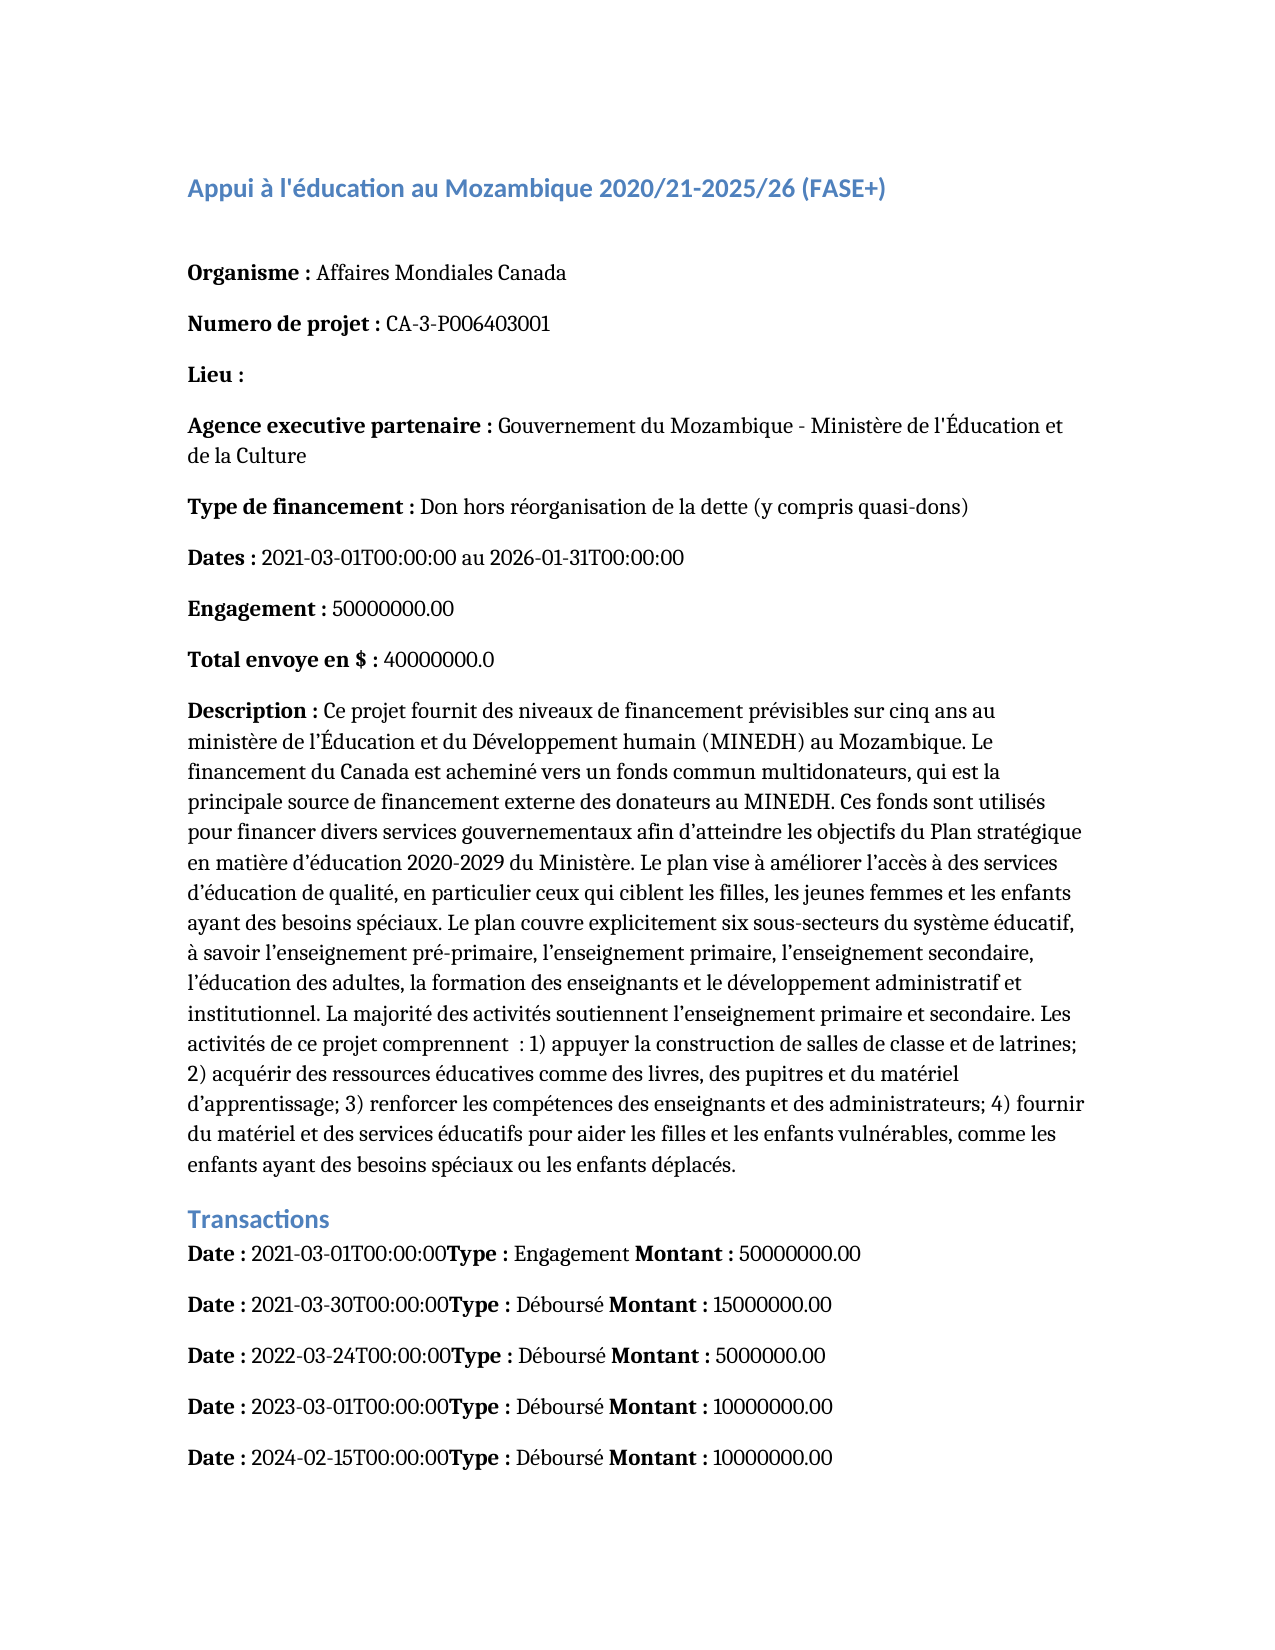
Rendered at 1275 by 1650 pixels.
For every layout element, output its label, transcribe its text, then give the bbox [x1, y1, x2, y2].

text Total envoye en $ : 40000000.0 [187, 647, 1087, 674]
text Date : 2022-03-24T00:00:00Type : Déboursé Montant : 5000000.00 [187, 1342, 1087, 1369]
text Engagement : 50000000.00 [187, 596, 1087, 623]
text Lieu : [187, 362, 1087, 388]
text Date : 2021-03-01T00:00:00Type : Engagement Montant : 50000000.00 [187, 1240, 1087, 1267]
text Agence executive partenaire : Gouvernement du Mozambique - Ministère de l'Éducation et de la Culture [187, 413, 1087, 469]
text Numero de projet : CA-3-P006403001 [187, 311, 1087, 337]
text Dates : 2021-03-01T00:00:00 au 2026-01-31T00:00:00 [187, 545, 1087, 572]
text Date : 2023-03-01T00:00:00Type : Déboursé Montant : 10000000.00 [187, 1393, 1087, 1420]
text Date : 2024-02-15T00:00:00Type : Déboursé Montant : 10000000.00 [187, 1444, 1087, 1471]
text Organisme : Affaires Mondiales Canada [187, 260, 1087, 286]
text Date : 2021-03-30T00:00:00Type : Déboursé Montant : 15000000.00 [187, 1291, 1087, 1318]
text Type de financement : Don hors réorganisation de la dette (y compris quasi-dons) [187, 494, 1087, 521]
text Description : Ce projet fournit des niveaux de financement prévisibles sur cinq ans au ministère de l’Éducation et du Développement humain (MINEDH) au Mozambique. Le financement du Canada est acheminé vers un fonds commun multidonateurs, qui est la principale source de financement externe des donateurs au MINEDH. Ces fonds sont utilisés pour financer divers services gouvernementaux afin d’atteindre les objectifs du Plan stratégique en matière d’éducation 2020-2029 du Ministère. Le plan vise à améliorer l’accès à des services d’éducation de qualité, en particulier ceux qui ciblent les filles, les jeunes femmes et les enfants ayant des besoins spéciaux. Le plan couvre explicitement six sous-secteurs du système éducatif, à savoir l’enseignement pré-primaire, l’enseignement primaire, l’enseignement secondaire, l’éducation des adultes, la formation des enseignants et le développement administratif et institutionnel. La majorité des activités soutiennent l’enseignement primaire et secondaire. Les activités de ce projet comprennent : 1) appuyer la construction de salles de classe et de latrines; 2) acquérir des ressources éducatives comme des livres, des pupitres et du matériel d’apprentissage; 3) renforcer les compétences des enseignants et des administrateurs; 4) fournir du matériel et des services éducatifs pour aider les filles et les enfants vulnérables, comme les enfants ayant des besoins spéciaux ou les enfants déplacés. [187, 698, 1087, 1178]
subtitle Transactions [187, 1202, 1087, 1236]
subtitle Appui à l'éducation au Mozambique 2020/21-2025/26 (FASE+) [187, 171, 1087, 204]
